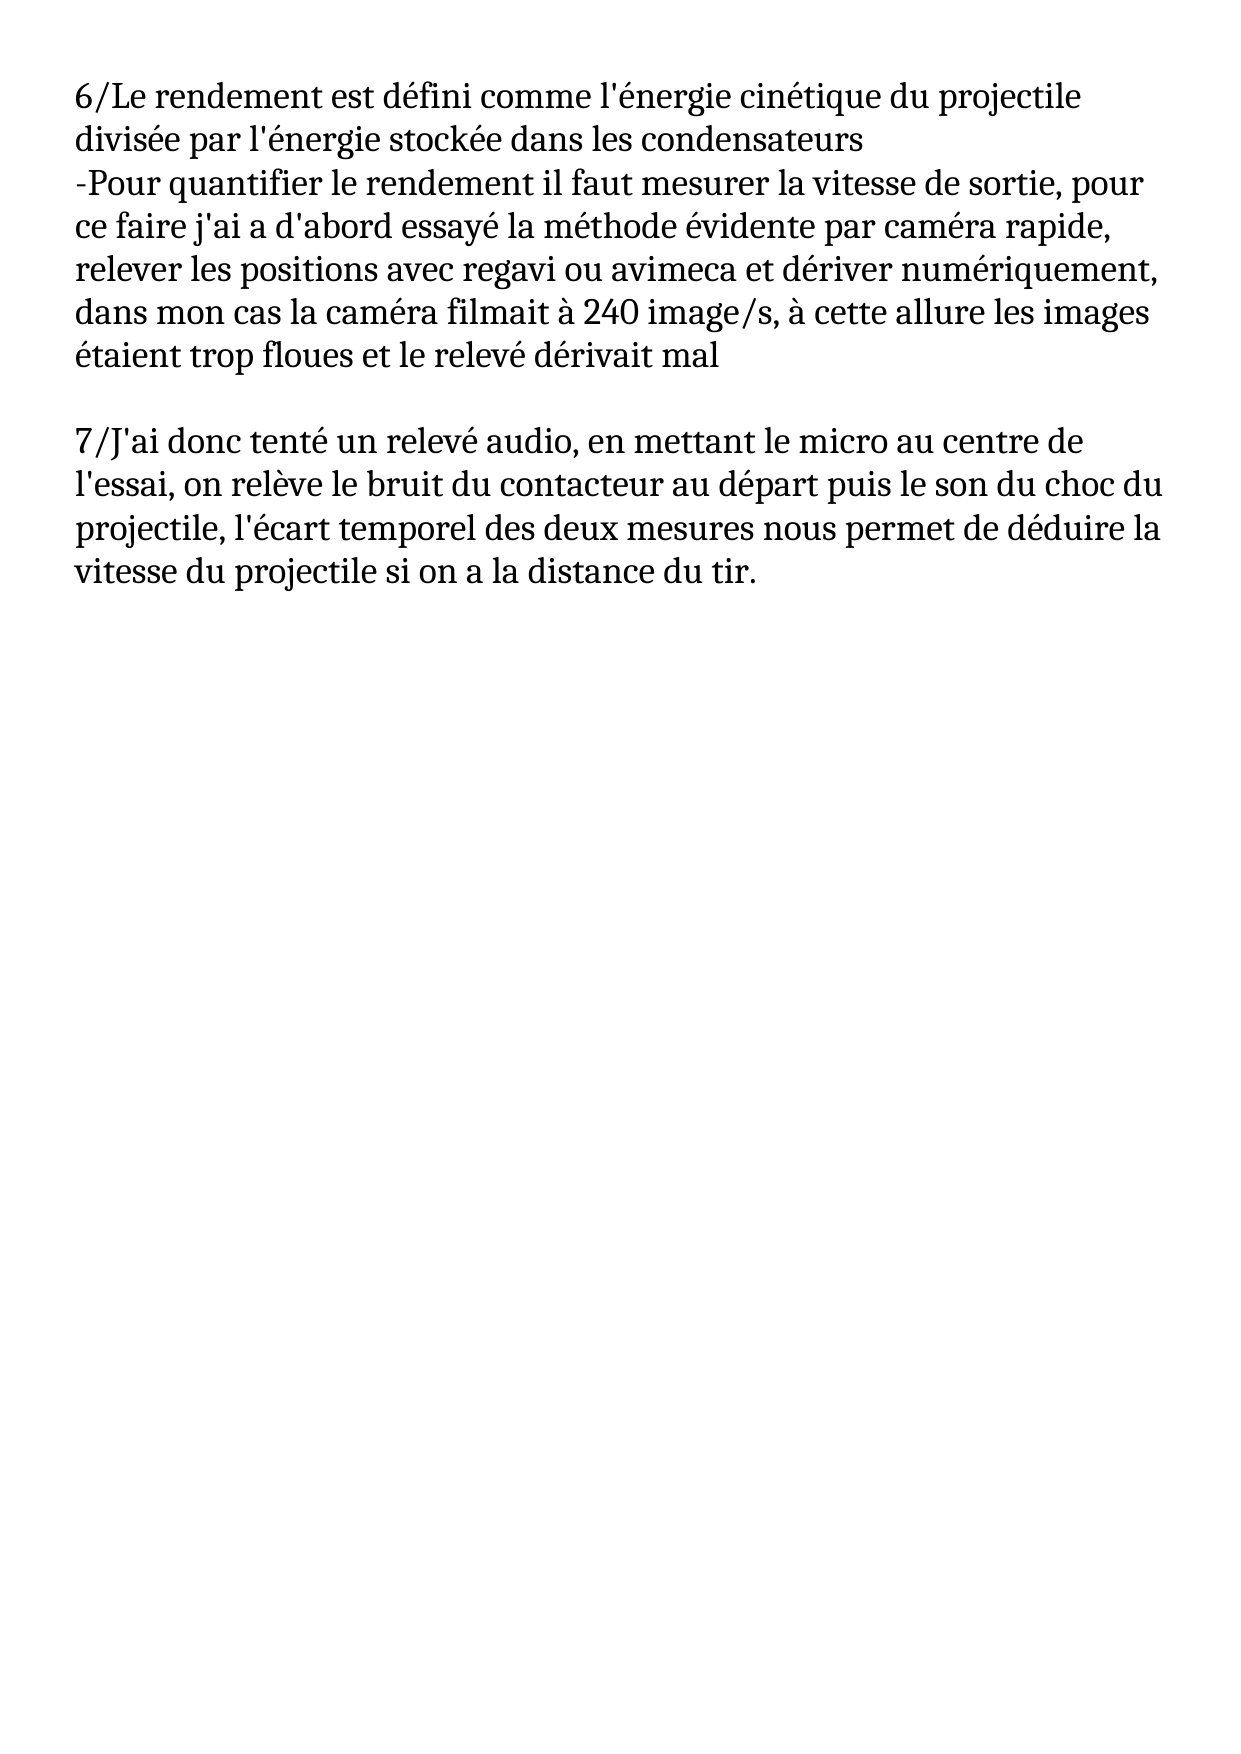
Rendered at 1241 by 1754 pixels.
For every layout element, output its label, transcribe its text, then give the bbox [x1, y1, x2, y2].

text -Pour quantifier le rendement il faut mesurer la vitesse de sortie, pour ce faire j'ai a d'abord essayé la méthode évidente par caméra rapide, relever les positions avec regavi ou avimeca et dériver numériquement, dans mon cas la caméra filmait à 240 image/s, à cette allure les images étaient trop floues et le relevé dérivait mal [75, 161, 1165, 377]
text 7/J'ai donc tenté un relevé audio, en mettant le micro au centre de l'essai, on relève le bruit du contacteur au départ puis le son du choc du projectile, l'écart temporel des deux mesures nous permet de déduire la vitesse du projectile si on a la distance du tir. [75, 420, 1165, 592]
text 6/Le rendement est défini comme l'énergie cinétique du projectile divisée par l'énergie stockée dans les condensateurs [75, 75, 1165, 161]
